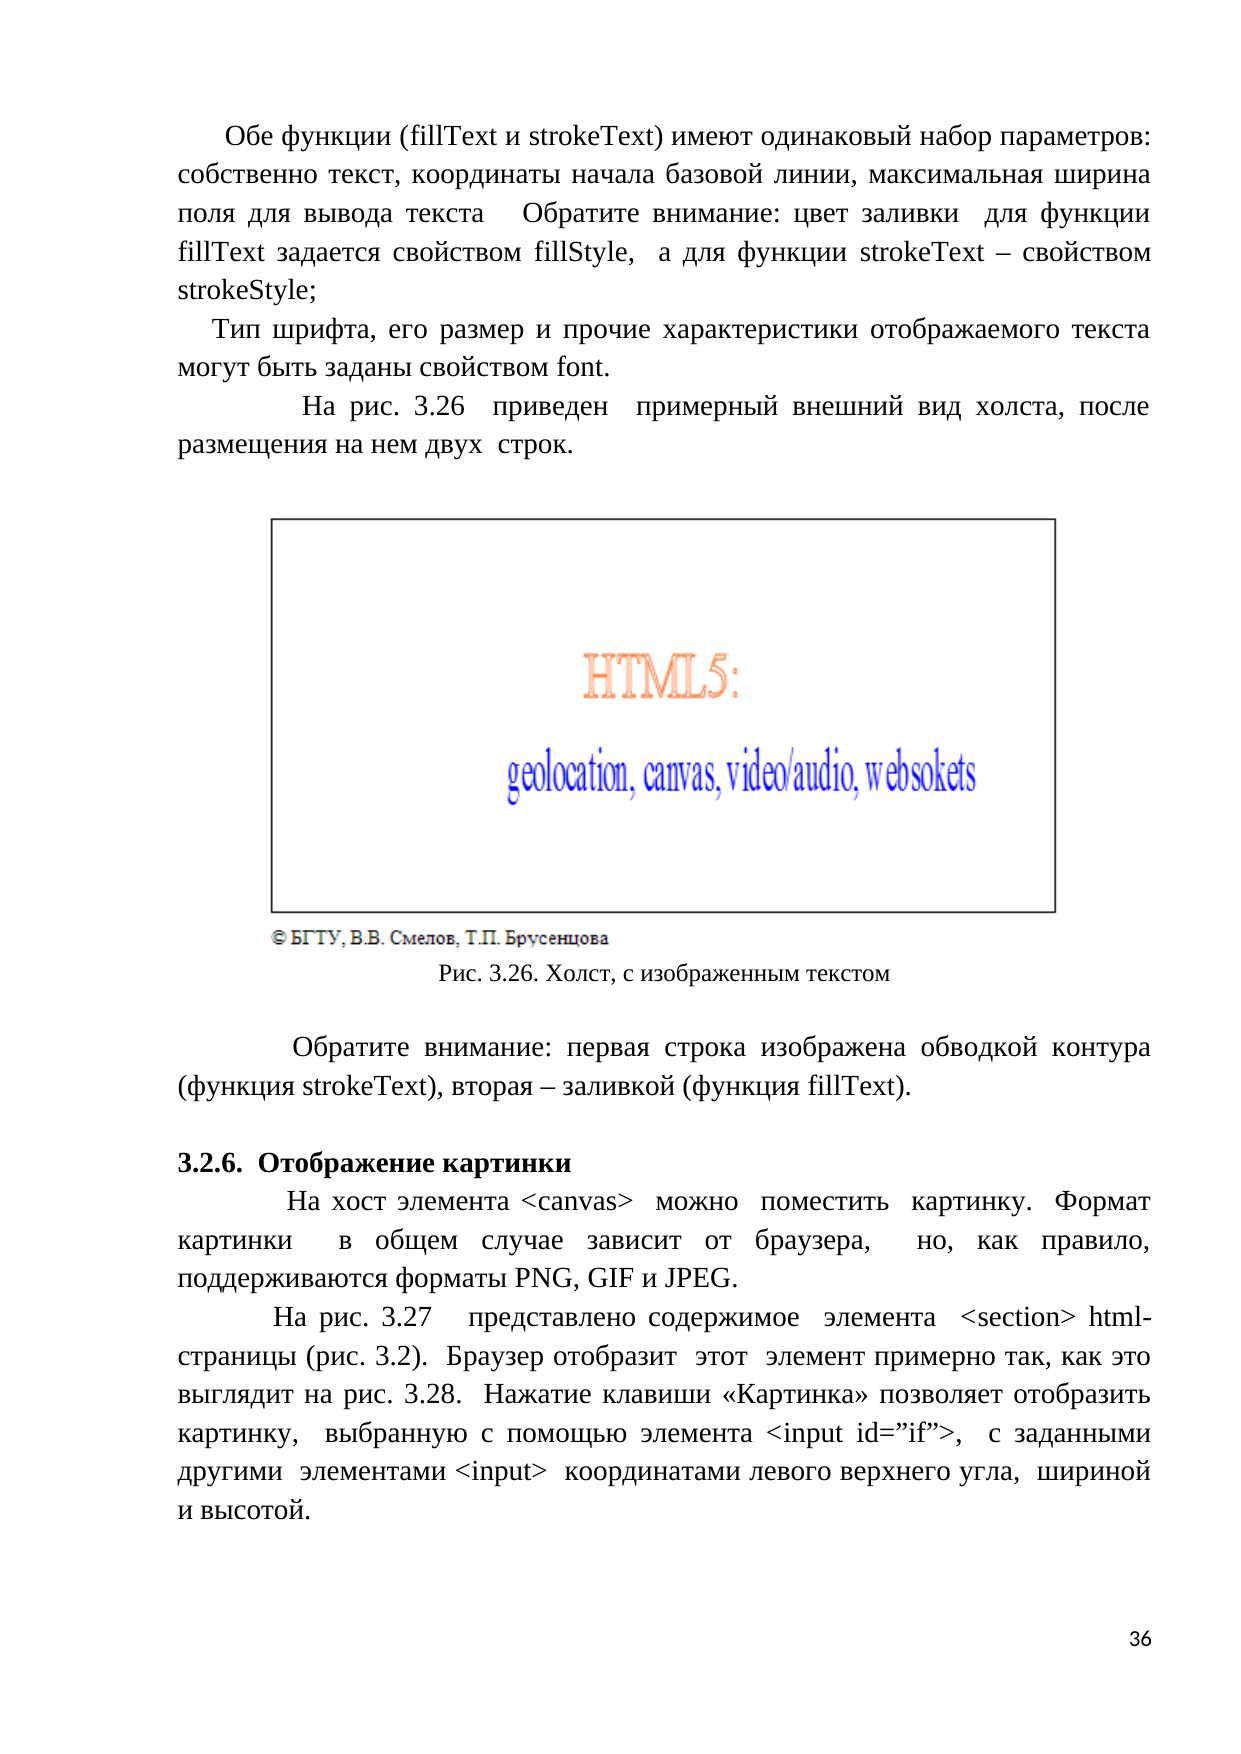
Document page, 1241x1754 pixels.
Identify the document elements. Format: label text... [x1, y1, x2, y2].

picture [254, 503, 1075, 954]
text Тип шрифта, его размер и прочие характеристики отображаемого текста могут быть заданы свойством font. [177, 311, 1152, 383]
text На хост элемента <canvas> можно поместить картинку. Формат картинки в общем случае зависит от браузера, но, как правило, поддерживаются форматы PNG, GIF и JPEG. [177, 1183, 1152, 1294]
text На рис. 3.26 приведен примерный внешний вид холста, после размещения на нем двух строк. [177, 388, 1152, 460]
text Обратите внимание: первая строка изображена обводкой контура (функция strokeText), вторая – заливкой (функция fillText). [177, 1029, 1152, 1101]
text На рис. 3.27 представлено содержимое элемента <section> html-страницы (рис. 3.2). Браузер отобразит этот элемент примерно так, как это выглядит на рис. 3.28. Нажатие клавиши «Картинка» позволяет отобразить картинку, выбранную с помощью элемента <input id=”if”>, с заданными другими элементами <input> координатами левого верхнего угла, шириной и высотой. [177, 1299, 1152, 1525]
text 3.2.6. Отображение картинки [177, 1145, 1152, 1178]
text Рис. 3.26. Холст, с изображенным текстом [177, 958, 1152, 987]
text Обе функции (fillText и strokeText) имеют одинаковый набор параметров: собственно текст, координаты начала базовой линии, максимальная ширина поля для вывода текста Обратите внимание: цвет заливки для функции fillText задается свойством fillStyle, а для функции strokeText – свойством strokeStyle; [177, 118, 1152, 306]
